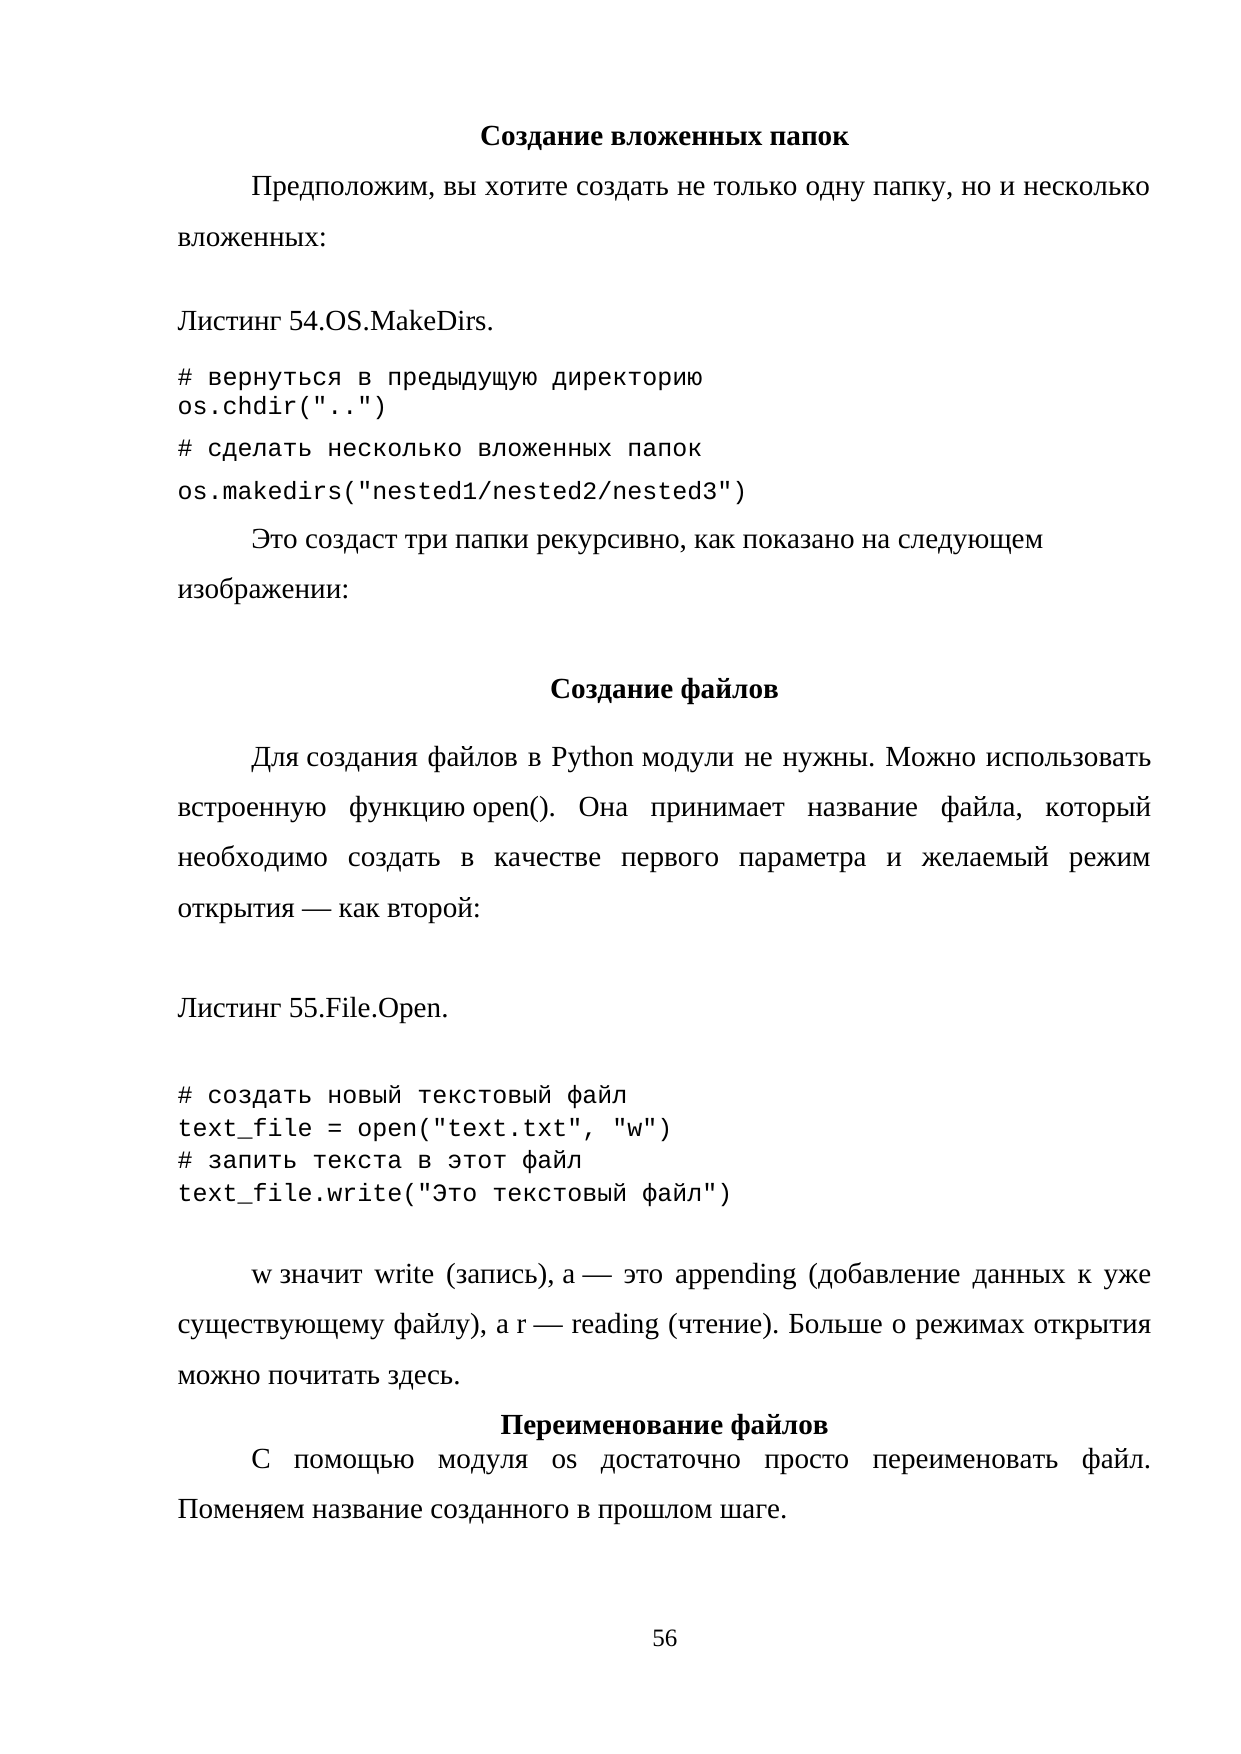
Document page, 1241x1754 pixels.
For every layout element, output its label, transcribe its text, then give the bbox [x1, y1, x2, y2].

text w значит write (запись), a — это appending (добавление данных к уже существующему файлу), а r — reading (чтение). Больше о режимах открытия можно почитать здесь. [177, 1256, 1152, 1390]
text # создать новый текстовый файл [177, 1083, 1152, 1111]
text text_file = open("text.txt", "w") [177, 1116, 1152, 1144]
text Это создаст три папки рекурсивно, как показано на следующем изображении: [177, 521, 1152, 604]
text text_file.write("Это текстовый файл") [177, 1181, 1152, 1209]
text Создание вложенных папок [177, 118, 1152, 152]
text Переименование файлов [177, 1407, 1152, 1441]
text # запить текста в этот файл [177, 1148, 1152, 1176]
text # вернуться в предыдущую директорию [177, 365, 1152, 393]
text Листинг 54.OS.MakeDirs. [177, 303, 1152, 336]
text С помощью модуля os достаточно просто переименовать файл. Поменяем название созданного в прошлом шаге. [177, 1441, 1152, 1524]
text Предположим, вы хотите создать не только одну папку, но и несколько вложенных: [177, 168, 1152, 252]
text os.chdir("..") [177, 393, 1152, 422]
text Листинг 55.File.Open. [177, 990, 1152, 1024]
text Для создания файлов в Python модули не нужны. Можно использовать встроенную функцию open(). Она принимает название файла, который необходимо создать в качестве первого параметра и желаемый режим открытия — как второй: [177, 739, 1152, 923]
text os.makedirs("nested1/nested2/nested3") [177, 478, 1152, 507]
text # сделать несколько вложенных папок [177, 436, 1152, 464]
text Создание файлов [177, 672, 1152, 705]
